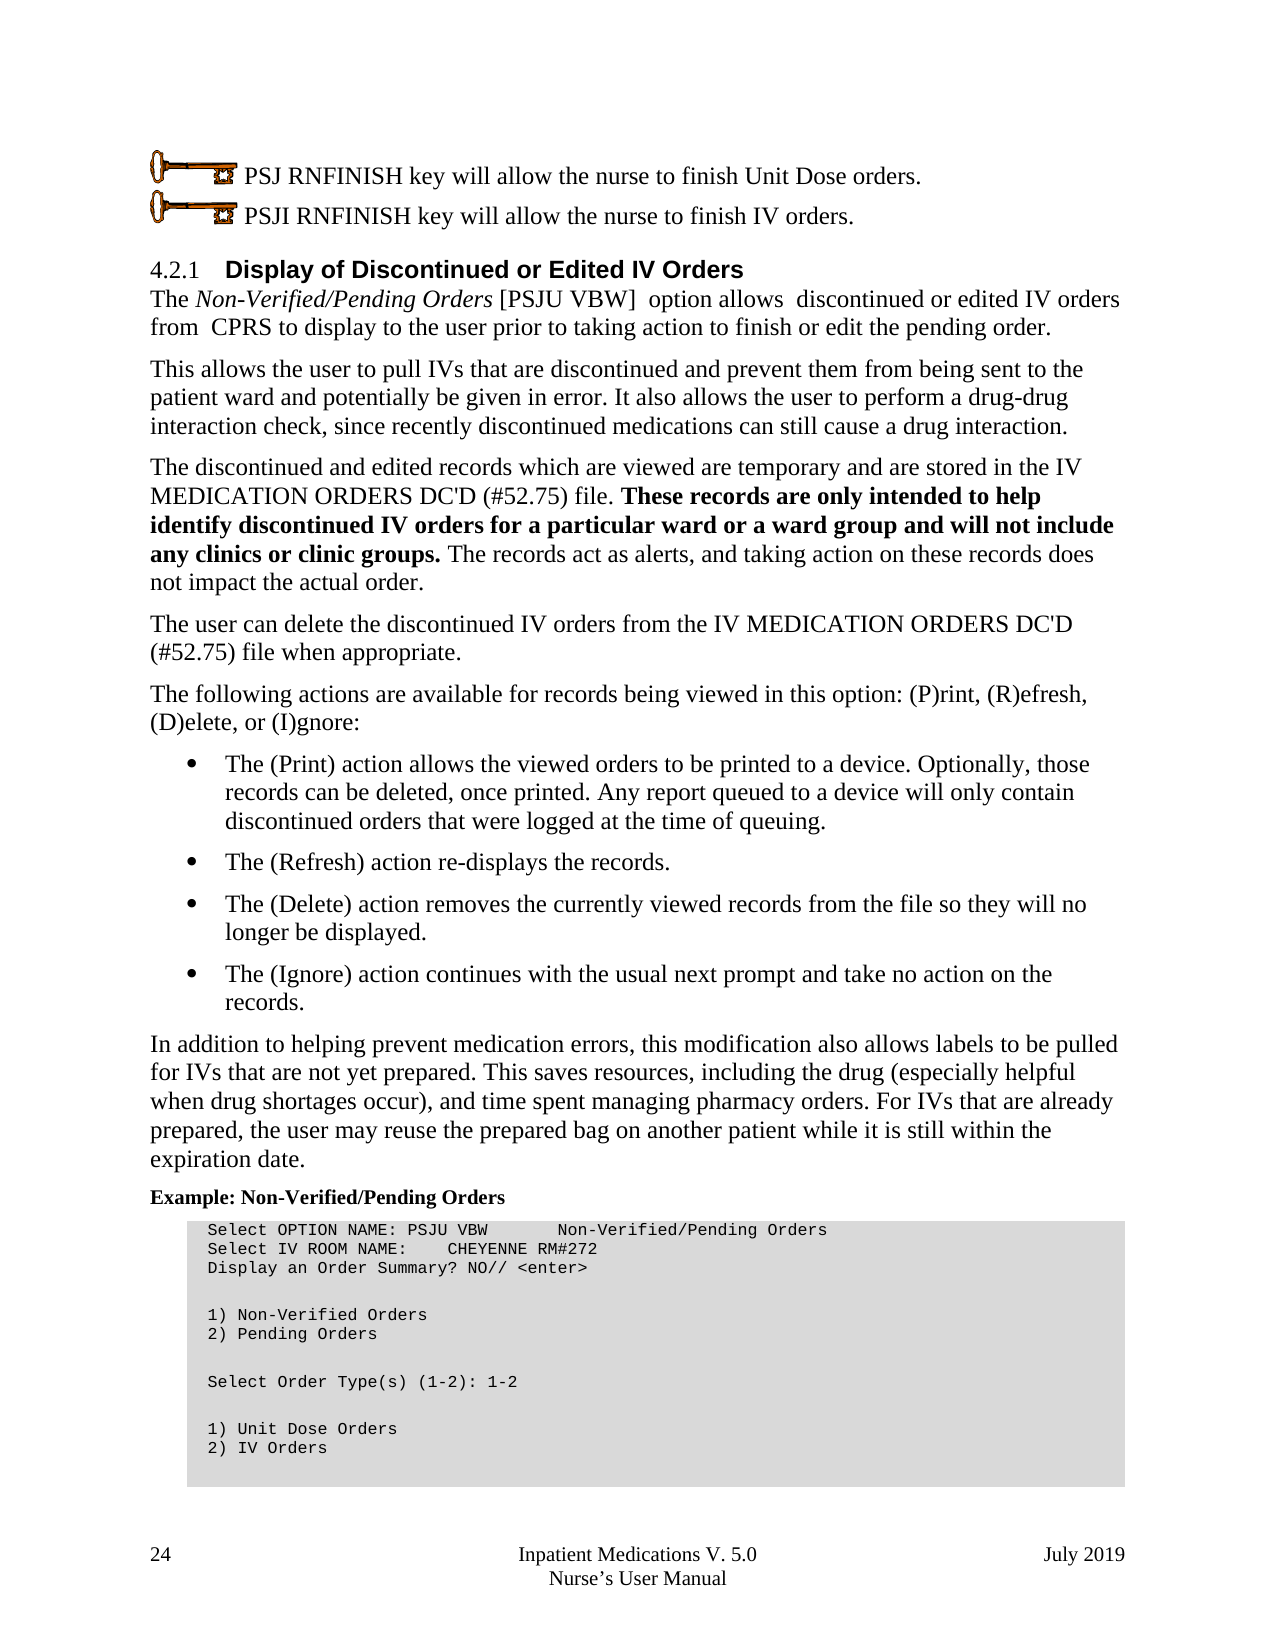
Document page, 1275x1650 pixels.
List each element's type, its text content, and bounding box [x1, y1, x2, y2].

text Example: Non-Verified/Pending Orders [150, 1185, 1125, 1209]
text PSJI RNFINISH key will allow the nurse to finish IV orders. [150, 190, 1125, 230]
text 2) IV Orders [187, 1440, 1125, 1458]
text The following actions are available for records being viewed in this option: (P)rint, (R)efresh, (D)elete, or (I)gnore: [150, 679, 1125, 736]
text The Non-Verified/Pending Orders [PSJU VBW] option allows discontinued or edited IV orders from CPRS to display to the user prior to taking action to finish or edit the pending order. [150, 284, 1125, 341]
list The (Delete) action removes the currently viewed records from the file so they will no longer be displayed. [187, 889, 1125, 946]
text In addition to helping prevent medication errors, this modification also allows labels to be pulled for IVs that are not yet prepared. This saves resources, including the drug (especially helpful when drug shortages occur), and time spent managing pharmacy orders. For IVs that are already prepared, the user may reuse the prepared bag on another patient while it is still within the expiration date. [150, 1029, 1125, 1172]
text Select OPTION NAME: PSJU VBW Non-Verified/Pending Orders [187, 1221, 1125, 1240]
text This allows the user to pull IVs that are discontinued and prevent them from being sent to the patient ward and potentially be given in error. It also allows the user to perform a drug-drug interaction check, since recently discontinued medications can still cause a drug interaction. [150, 354, 1125, 440]
text PSJ RNFINISH key will allow the nurse to finish Unit Dose orders. [150, 150, 1125, 190]
text Select Order Type(s) (1-2): 1-2 [187, 1373, 1125, 1392]
text The user can delete the discontinued IV orders from the IV MEDICATION ORDERS DC'D (#52.75) file when appropriate. [150, 609, 1125, 666]
text The discontinued and edited records which are viewed are temporary and are stored in the IV MEDICATION ORDERS DC'D (#52.75) file. These records are only intended to help identify discontinued IV orders for a particular ward or a ward group and will not include any clinics or clinic groups. The records act as alerts, and taking action on these records does not impact the actual order. [150, 452, 1125, 596]
subtitle Display of Discontinued or Edited IV Orders [150, 255, 1125, 284]
text Select IV ROOM NAME: CHEYENNE RM#272 [187, 1240, 1125, 1259]
list The (Print) action allows the viewed orders to be printed to a device. Optionally, those records can be deleted, once printed. Any report queued to a device will only contain discontinued orders that were logged at the time of queuing. [187, 749, 1125, 835]
text 2) Pending Orders [187, 1326, 1125, 1344]
text 1) Non-Verified Orders [187, 1307, 1125, 1326]
list The (Ignore) action continues with the usual next prompt and take no action on the records. [187, 959, 1125, 1016]
text 1) Unit Dose Orders [187, 1421, 1125, 1440]
list The (Refresh) action re-displays the records. [187, 847, 1125, 876]
text Display an Order Summary? NO// <enter> [187, 1259, 1125, 1278]
